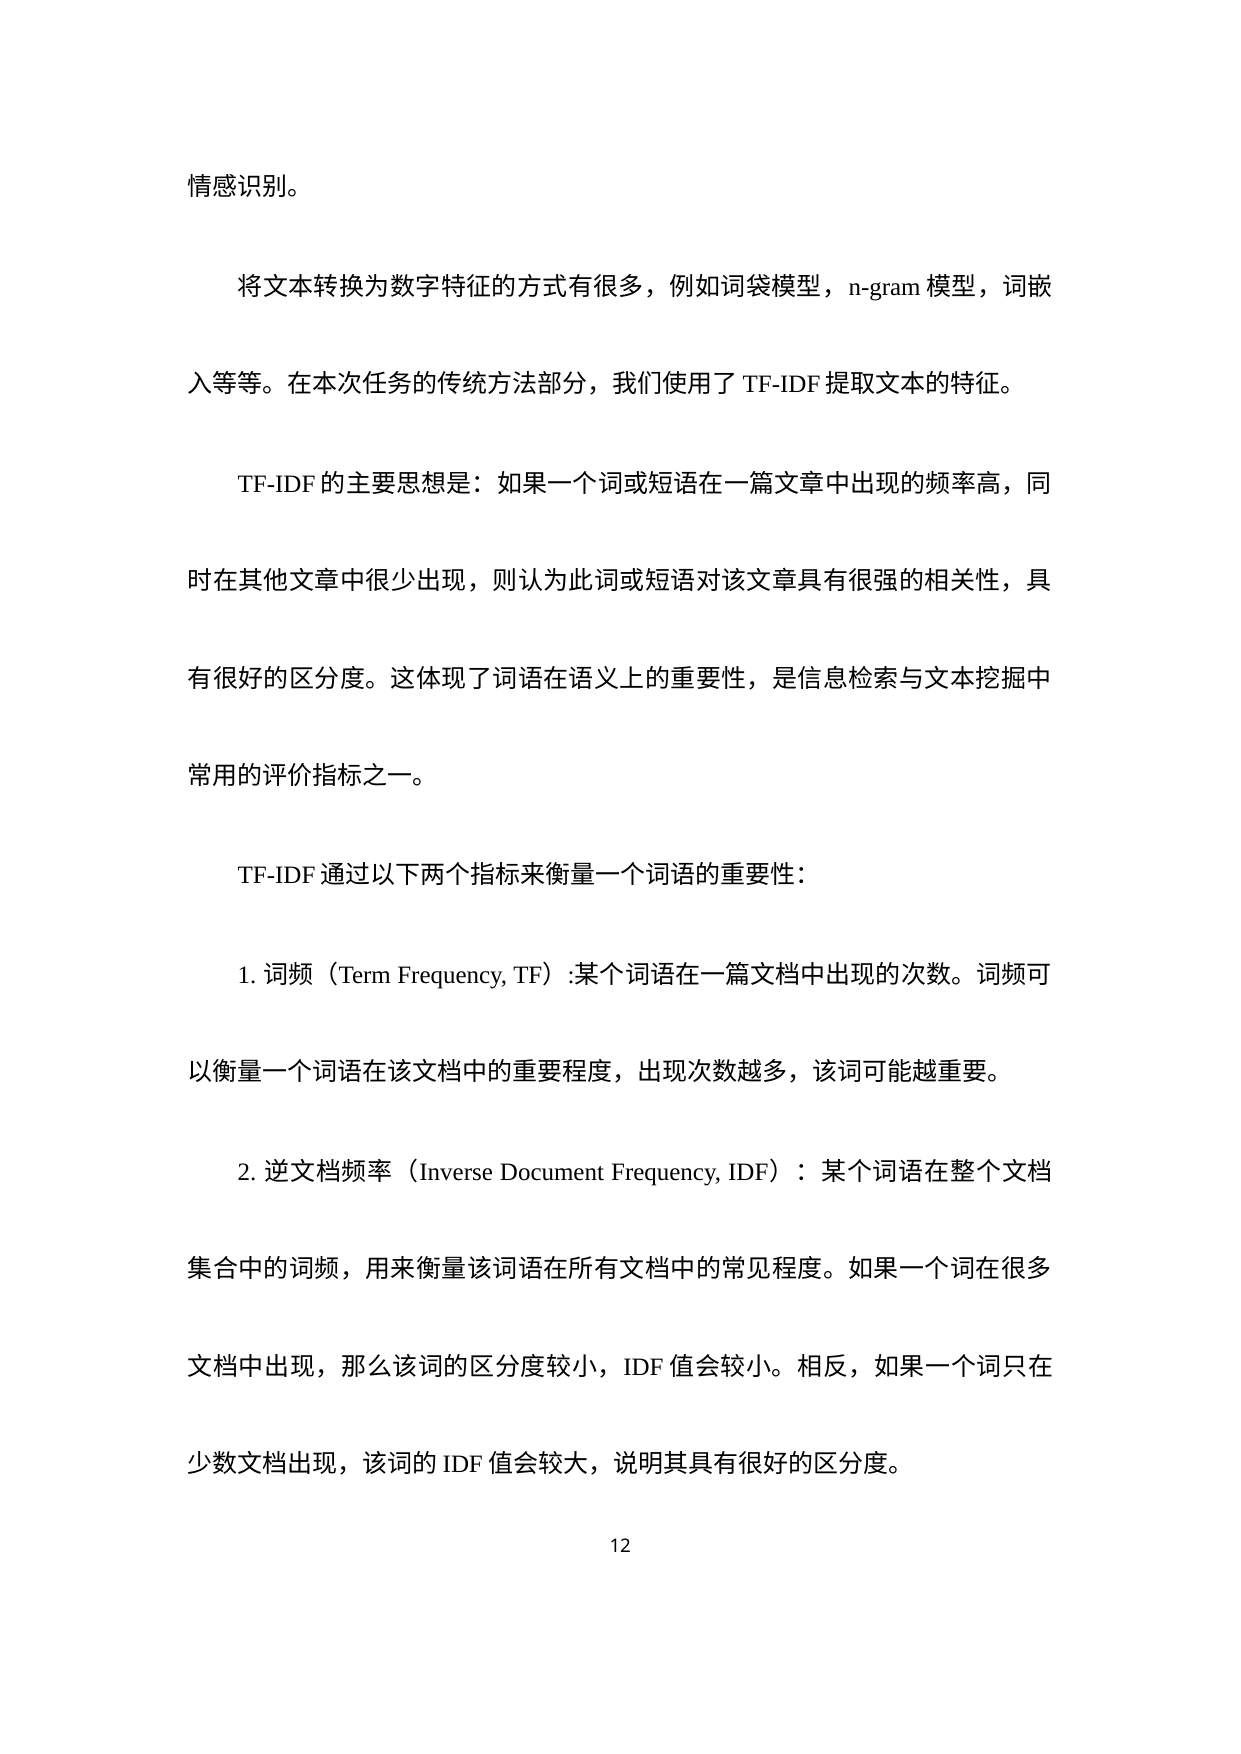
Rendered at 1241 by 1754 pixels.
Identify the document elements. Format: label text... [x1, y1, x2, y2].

text 将文本转换为数字特征的方式有很多，例如词袋模型，n-gram模型，词嵌入等等。在本次任务的传统方法部分，我们使用了TF-IDF提取文本的特征。 [187, 252, 1053, 414]
text TF-IDF的主要思想是：如果一个词或短语在一篇文章中出现的频率高，同时在其他文章中很少出现，则认为此词或短语对该文章具有很强的相关性，具有很好的区分度。这体现了词语在语义上的重要性，是信息检索与文本挖掘中常用的评价指标之一。 [187, 449, 1053, 806]
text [187, 152, 1053, 217]
text 1. 词频（Term Frequency, TF）:某个词语在一篇文档中出现的次数。词频可以衡量一个词语在该文档中的重要程度，出现次数越多，该词可能越重要。 [187, 940, 1053, 1102]
text TF-IDF通过以下两个指标来衡量一个词语的重要性： [187, 841, 1053, 906]
